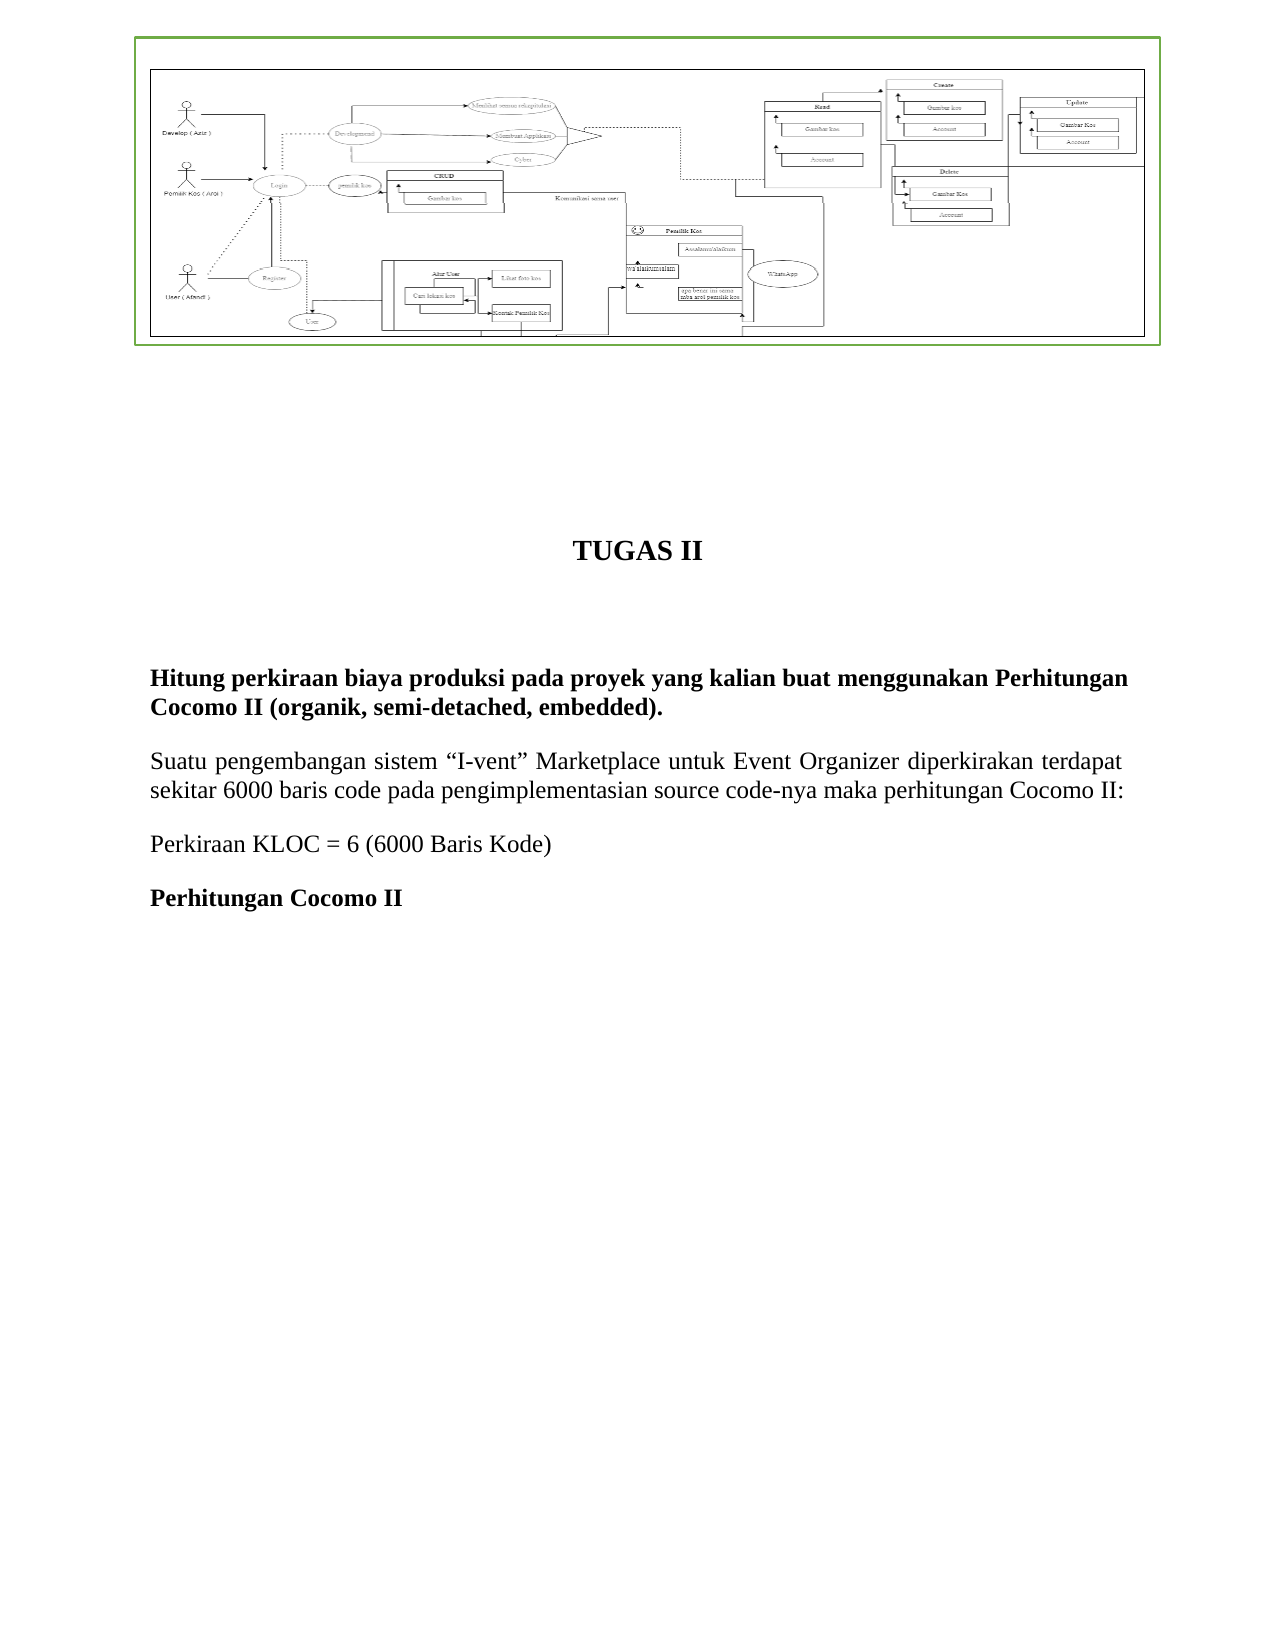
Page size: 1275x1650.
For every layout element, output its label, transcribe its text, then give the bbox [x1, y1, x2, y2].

text Perkiraan KLOC = 6 (6000 Baris Kode) [150, 829, 1208, 857]
text Suatu pengembangan sistem “I-vent” Marketplace untuk Event Organizer diperkirakan terdapat sekitar 6000 baris code pada pengimplementasian source code-nya maka perhitungan Cocomo II: [150, 746, 1186, 804]
subtitle Hitung perkiraan biaya produksi pada proyek yang kalian buat menggunakan Perhitungan Cocomo II (organik, semi-detached, embedded). [150, 663, 1186, 721]
picture [151, 70, 1144, 336]
text TUGAS II [540, 533, 736, 567]
subtitle Perhitungan Cocomo II [150, 883, 1208, 911]
